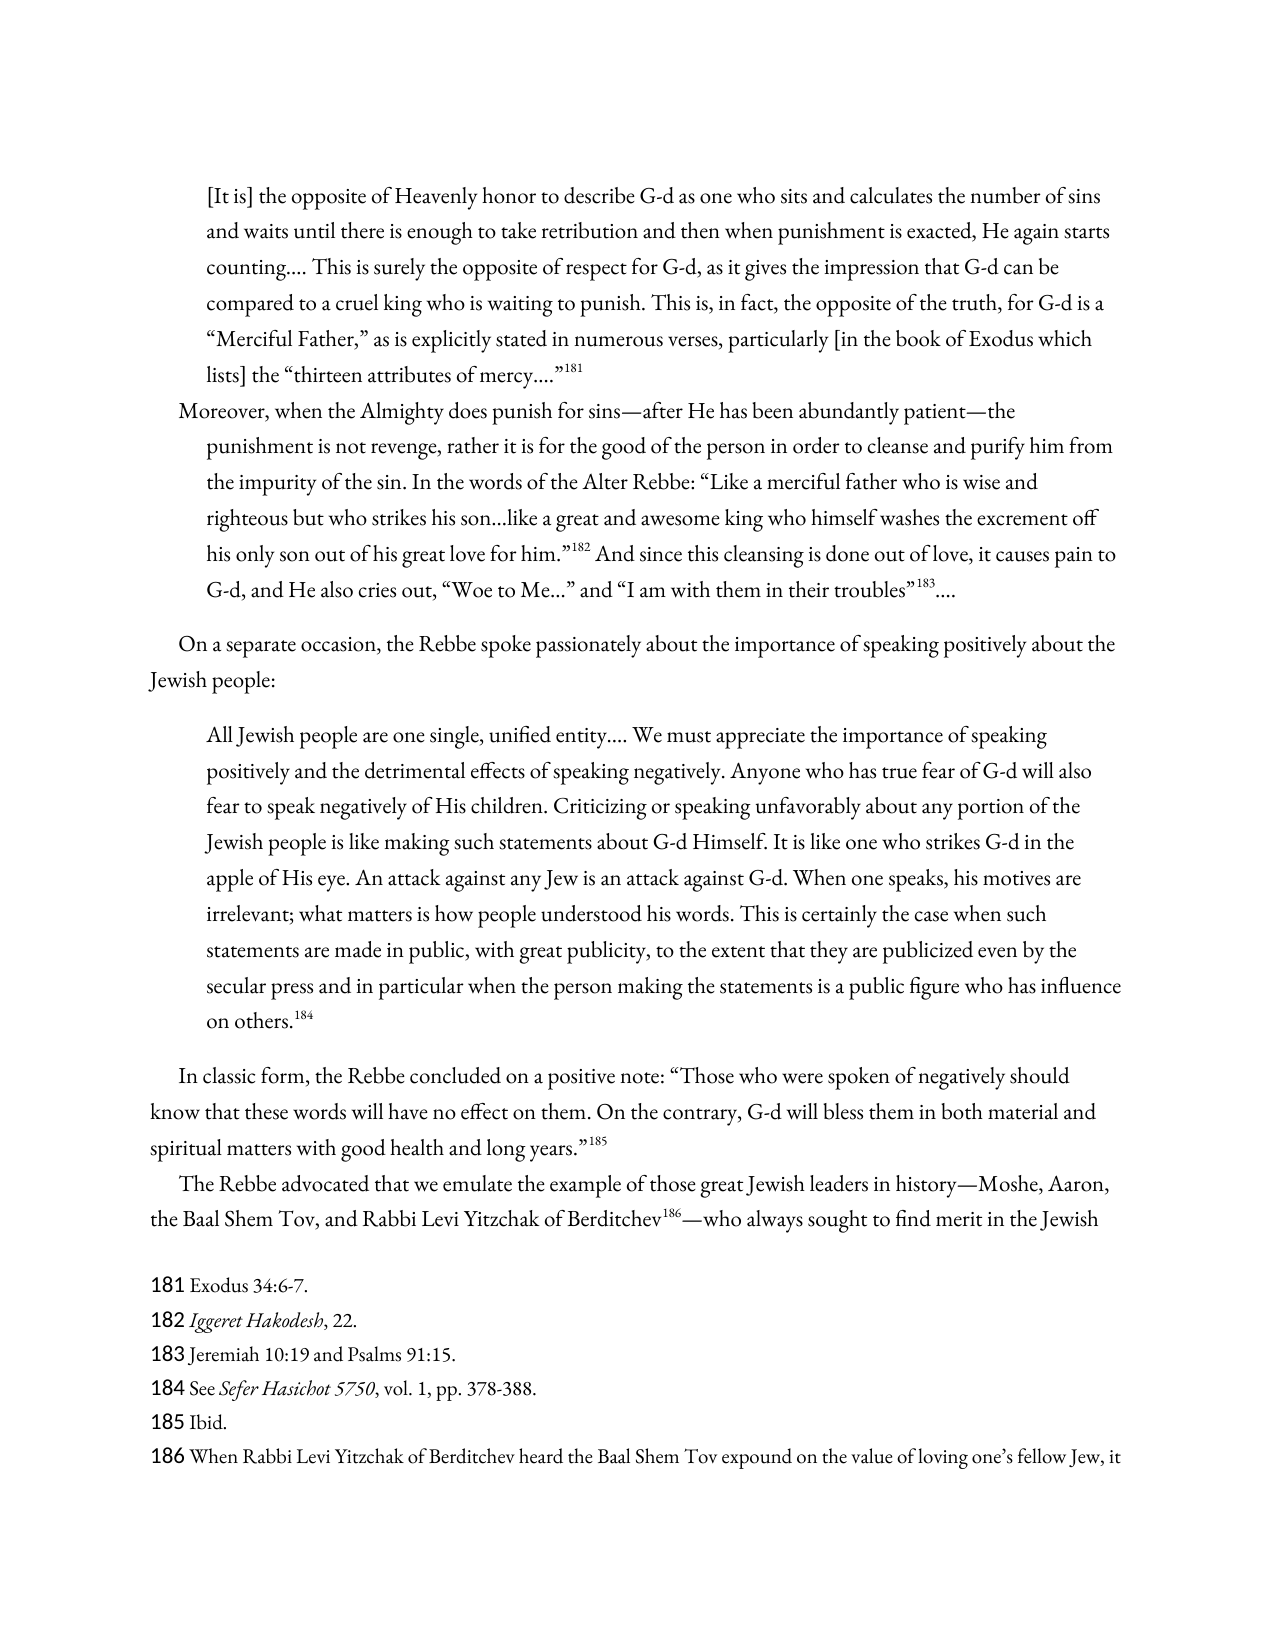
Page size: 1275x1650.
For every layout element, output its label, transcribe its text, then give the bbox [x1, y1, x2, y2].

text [150, 1168, 1125, 1234]
text In classic form, the Rebbe concluded on a positive note: “Those who were spoken of negatively should know that these words will have no effect on them. On the contrary, G-d will bless them in both material and spiritual matters with good health and long years.” [150, 1060, 1125, 1162]
text [It is] the opposite of Heavenly honor to describe G-d as one who sits and calculates the number of sins and waits until there is enough to take retribution and then when punishment is exacted, He again starts counting…. This is surely the opposite of respect for G-d, as it gives the impression that G-d can be compared to a cruel king who is waiting to punish. This is, in fact, the opposite of the truth, for G-d is a “Merciful Father,” as is explicitly stated in numerous verses, particularly [in the book of Exodus which lists] the “thirteen attributes of mercy….” [206, 180, 1125, 389]
text On a separate occasion, the Rebbe spoke passionately about the importance of speaking positively about the Jewish people: [150, 629, 1125, 694]
text All Jewish people are one single, unified entity…. We must appreciate the importance of speaking positively and the detrimental effects of speaking negatively. Anyone who has true fear of G-d will also fear to speak negatively of His children. Criticizing or speaking unfavorably about any portion of the Jewish people is like making such statements about G-d Himself. It is like one who strikes G-d in the apple of His eye. An attack against any Jew is an attack against G-d. When one speaks, his motives are irrelevant; what matters is how people understood his words. This is certainly the case when such statements are made in public, with great publicity, to the extent that they are publicized even by the secular press and in particular when the person making the statements is a public figure who has influence on others. [206, 719, 1125, 1036]
text Moreover, when the Almighty does punish for sins—after He has been abundantly patient—the punishment is not revenge, rather it is for the good of the person in order to cleanse and purify him from the impurity of the sin. In the words of the Alter Rebbe: “Like a merciful father who is wise and righteous but who strikes his son…like a great and awesome king who himself washes the excrement off his only son out of his great love for him.” And since this cleansing is done out of love, it causes pain to G-d, and He also cries out, “Woe to Me…” and “I am with them in their troubles”…. [178, 395, 1125, 604]
